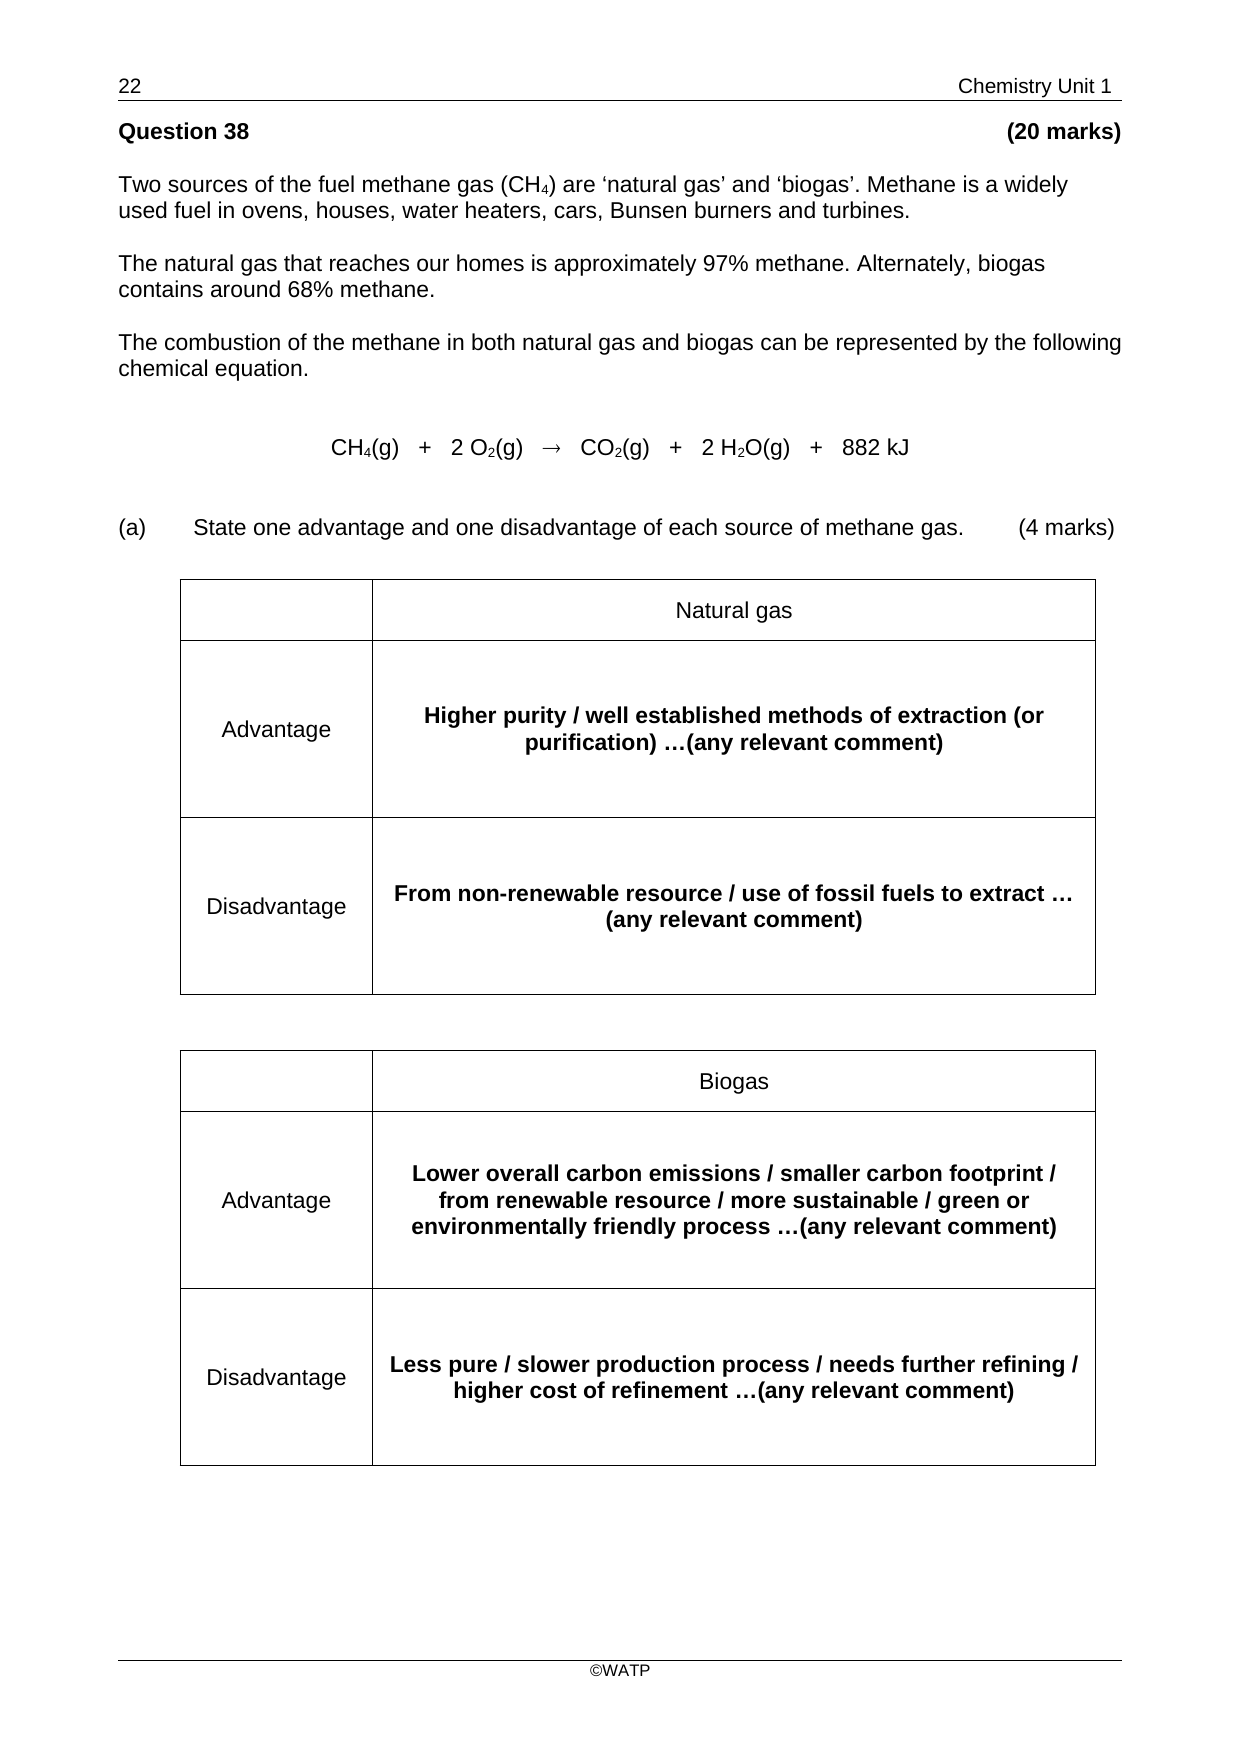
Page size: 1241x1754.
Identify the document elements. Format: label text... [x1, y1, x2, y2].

table_cell Lower overall carbon emissions / smaller carbon footprint / from renewable resource / more sustainable / green or environmentally friendly process …(any relevant comment) [373, 1112, 1095, 1288]
text Question 38 (20 marks) [118, 118, 1122, 144]
table_cell Disadvantage [181, 818, 372, 994]
text Two sources of the fuel methane gas (CH4) are ‘natural gas’ and ‘biogas’. Methane is a widely used fuel in ovens, houses, water heaters, cars, Bunsen burners and turbines. [118, 171, 1122, 223]
table_cell From non-renewable resource / use of fossil fuels to extract …(any relevant comment) [373, 818, 1095, 994]
table_header Biogas [373, 1051, 1095, 1111]
table_cell Advantage [181, 641, 372, 817]
text CH4(g) + 2 O2(g) CO2(g) + 2 H2O(g) + 882 kJ [118, 434, 1122, 461]
table_cell Higher purity / well established methods of extraction (or purification) …(any relevant comment) [373, 641, 1095, 817]
text The natural gas that reaches our homes is approximately 97% methane. Alternately, biogas contains around 68% methane. [118, 250, 1122, 303]
table_cell Disadvantage [181, 1289, 372, 1465]
text The combustion of the methane in both natural gas and biogas can be represented by the following chemical equation. [118, 329, 1122, 382]
table_cell Less pure / slower production process / needs further refining / higher cost of refinement …(any relevant comment) [373, 1289, 1095, 1465]
table_header Natural gas [373, 580, 1095, 640]
table_cell Advantage [181, 1112, 372, 1288]
table_header [181, 1051, 372, 1111]
text (a) State one advantage and one disadvantage of each source of methane gas. (4 marks) [118, 513, 1122, 540]
table_header [181, 580, 372, 640]
